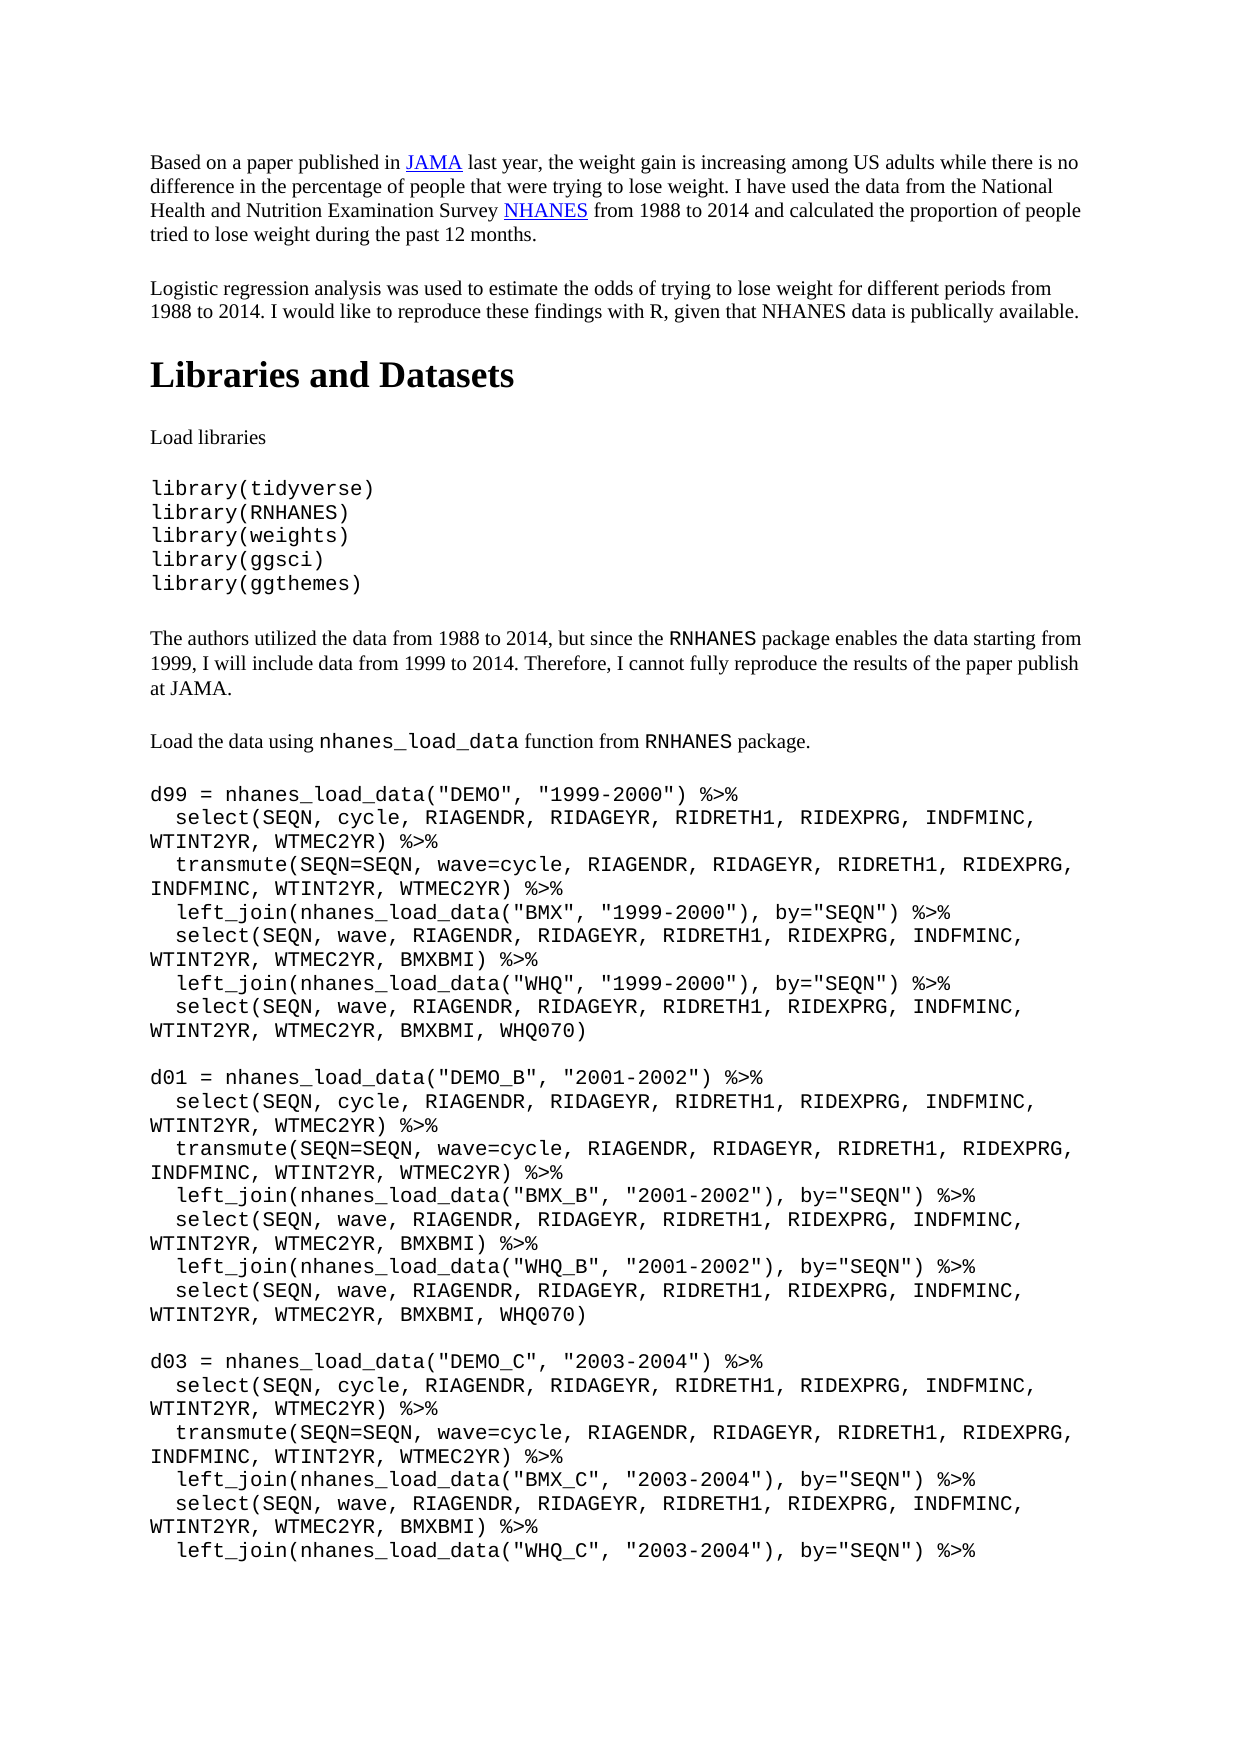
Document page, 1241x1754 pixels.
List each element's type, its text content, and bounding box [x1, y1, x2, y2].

text library(tidyverse) [150, 478, 1090, 502]
text library(RNHANES) [150, 502, 1090, 526]
text The authors utilized the data from 1988 to 2014, but since the RNHANES package enables the data starting from 1999, I will include data from 1999 to 2014. Therefore, I cannot fully reproduce the results of the paper publish at JAMA. [150, 626, 1090, 699]
text transmute(SEQN=SEQN, wave=cycle, RIAGENDR, RIDAGEYR, RIDRETH1, RIDEXPRG, INDFMINC, WTINT2YR, WTMEC2YR) %>% [150, 1422, 1090, 1469]
text Libraries and Datasets [150, 353, 1090, 396]
text library(ggsci) [150, 549, 1090, 573]
text select(SEQN, wave, RIAGENDR, RIDAGEYR, RIDRETH1, RIDEXPRG, INDFMINC, WTINT2YR, WTMEC2YR, BMXBMI) %>% [150, 1209, 1090, 1256]
text Based on a paper published in JAMA last year, the weight gain is increasing among US adults while there is no difference in the percentage of people that were trying to lose weight. I have used the data from the National Health and Nutrition Examination Survey NHANES from 1988 to 2014 and calculated the proportion of people tried to lose weight during the past 12 months. [150, 150, 1090, 246]
text select(SEQN, cycle, RIAGENDR, RIDAGEYR, RIDRETH1, RIDEXPRG, INDFMINC, WTINT2YR, WTMEC2YR) %>% [150, 807, 1090, 854]
text d99 = nhanes_load_data("DEMO", "1999-2000") %>% [150, 783, 1090, 807]
text library(ggthemes) [150, 573, 1090, 596]
text select(SEQN, wave, RIAGENDR, RIDAGEYR, RIDRETH1, RIDEXPRG, INDFMINC, WTINT2YR, WTMEC2YR, BMXBMI, WHQ070) [150, 1280, 1090, 1327]
text Logistic regression analysis was used to estimate the odds of trying to lose weight for different periods from 1988 to 2014. I would like to reproduce these findings with R, given that NHANES data is publically available. [150, 275, 1090, 323]
text left_join(nhanes_load_data("BMX", "1999-2000"), by="SEQN") %>% [150, 902, 1090, 925]
text left_join(nhanes_load_data("BMX_C", "2003-2004"), by="SEQN") %>% [150, 1469, 1090, 1493]
text select(SEQN, wave, RIAGENDR, RIDAGEYR, RIDRETH1, RIDEXPRG, INDFMINC, WTINT2YR, WTMEC2YR, BMXBMI) %>% [150, 925, 1090, 973]
text d03 = nhanes_load_data("DEMO_C", "2003-2004") %>% [150, 1351, 1090, 1375]
text left_join(nhanes_load_data("WHQ_B", "2001-2002"), by="SEQN") %>% [150, 1256, 1090, 1280]
text select(SEQN, cycle, RIAGENDR, RIDAGEYR, RIDRETH1, RIDEXPRG, INDFMINC, WTINT2YR, WTMEC2YR) %>% [150, 1091, 1090, 1138]
text transmute(SEQN=SEQN, wave=cycle, RIAGENDR, RIDAGEYR, RIDRETH1, RIDEXPRG, INDFMINC, WTINT2YR, WTMEC2YR) %>% [150, 1138, 1090, 1186]
text library(weights) [150, 526, 1090, 549]
text transmute(SEQN=SEQN, wave=cycle, RIAGENDR, RIDAGEYR, RIDRETH1, RIDEXPRG, INDFMINC, WTINT2YR, WTMEC2YR) %>% [150, 854, 1090, 902]
text left_join(nhanes_load_data("WHQ", "1999-2000"), by="SEQN") %>% [150, 973, 1090, 996]
text select(SEQN, cycle, RIAGENDR, RIDAGEYR, RIDRETH1, RIDEXPRG, INDFMINC, WTINT2YR, WTMEC2YR) %>% [150, 1375, 1090, 1422]
text left_join(nhanes_load_data("WHQ_C", "2003-2004"), by="SEQN") %>% [150, 1540, 1090, 1564]
text select(SEQN, wave, RIAGENDR, RIDAGEYR, RIDRETH1, RIDEXPRG, INDFMINC, WTINT2YR, WTMEC2YR, BMXBMI) %>% [150, 1493, 1090, 1540]
text Load the data using nhanes_load_data function from RNHANES package. [150, 729, 1090, 754]
text d01 = nhanes_load_data("DEMO_B", "2001-2002") %>% [150, 1067, 1090, 1091]
text left_join(nhanes_load_data("BMX_B", "2001-2002"), by="SEQN") %>% [150, 1186, 1090, 1209]
text Load libraries [150, 425, 1090, 449]
text select(SEQN, wave, RIAGENDR, RIDAGEYR, RIDRETH1, RIDEXPRG, INDFMINC, WTINT2YR, WTMEC2YR, BMXBMI, WHQ070) [150, 996, 1090, 1044]
